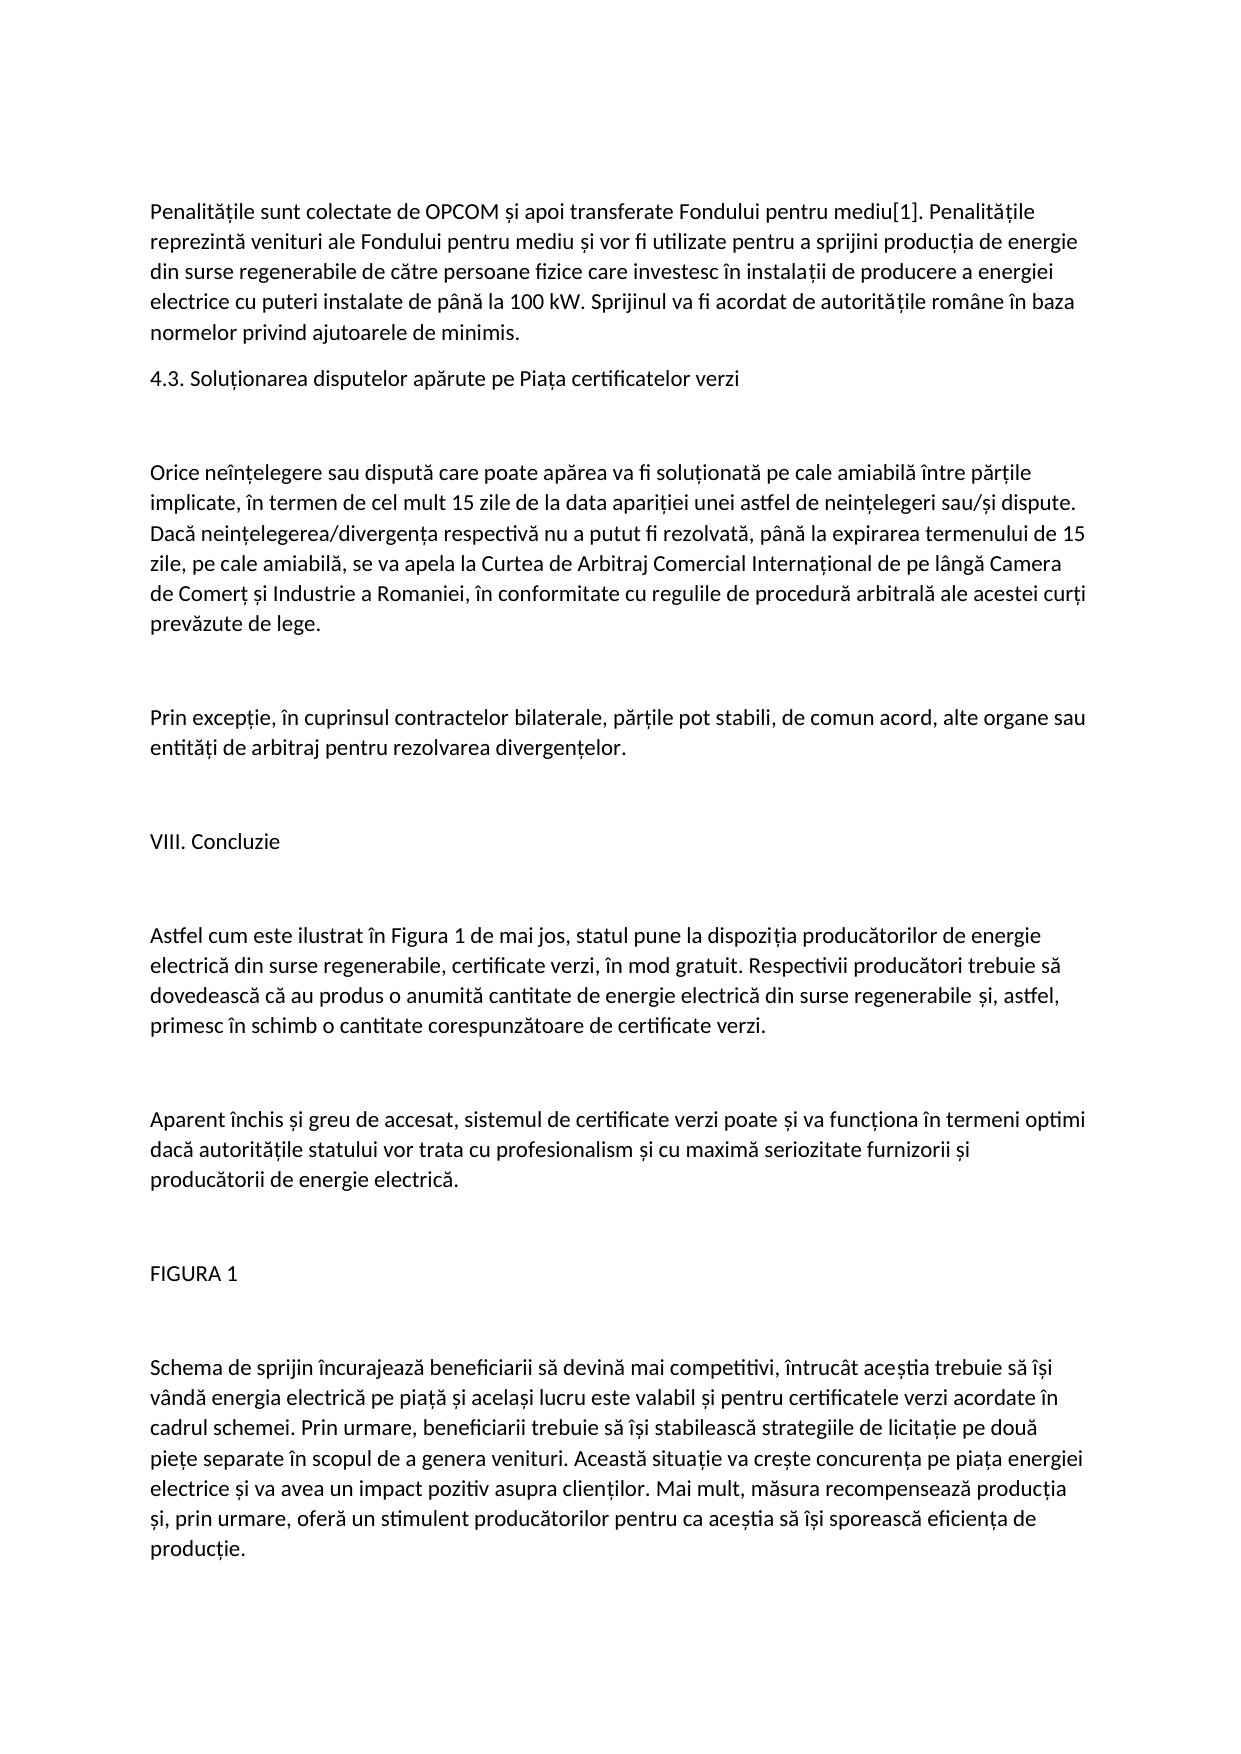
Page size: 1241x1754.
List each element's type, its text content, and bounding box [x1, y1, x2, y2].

text FIGURA 1 [150, 1259, 1090, 1287]
text Orice neînțelegere sau dispută care poate apărea va fi soluționată pe cale amiabilă între părțile implicate, în termen de cel mult 15 zile de la data apariției unei astfel de neințelegeri sau/și dispute. Dacă neințelegerea/divergența respectivă nu a putut fi rezolvată, până la expirarea termenului de 15 zile, pe cale amiabilă, se va apela la Curtea de Arbitraj Comercial Internațional de pe lângă Camera de Comerț și Industrie a Romaniei, în conformitate cu regulile de procedură arbitrală ale acestei curți prevăzute de lege. [150, 458, 1090, 637]
text VIII. Concluzie [150, 827, 1090, 855]
text Aparent închis şi greu de accesat, sistemul de certificate verzi poate şi va funcţiona în termeni optimi dacă autorităţile statului vor trata cu profesionalism şi cu maximă seriozitate furnizorii și producătorii de energie electrică. [150, 1105, 1090, 1194]
text Schema de sprijin încurajează beneficiarii să devină mai competitivi, întrucât aceştia trebuie să îşi vândă energia electrică pe piaţă şi acelaşi lucru este valabil şi pentru certificatele verzi acordate în cadrul schemei. Prin urmare, beneficiarii trebuie să îşi stabilească strategiile de licitaţie pe două pieţe separate în scopul de a genera venituri. Această situaţie va creşte concurenţa pe piaţa energiei electrice şi va avea un impact pozitiv asupra clienţilor. Mai mult, măsura recompensează producţia şi, prin urmare, oferă un stimulent producătorilor pentru ca aceştia să îşi sporească eficienţa de producţie. [150, 1353, 1090, 1562]
text Astfel cum este ilustrat în Figura 1 de mai jos, statul pune la dispoziţia producătorilor de energie electrică din surse regenerabile, certificate verzi, în mod gratuit. Respectivii producători trebuie să dovedească că au produs o anumită cantitate de energie electrică din surse regenerabile şi, astfel, primesc în schimb o cantitate corespunzătoare de certificate verzi. [150, 921, 1090, 1039]
text Penalităţile sunt colectate de OPCOM şi apoi transferate Fondului pentru mediu[1]. Penalităţile reprezintă venituri ale Fondului pentru mediu şi vor fi utilizate pentru a sprijini producţia de energie din surse regenerabile de către persoane fizice care investesc în instalaţii de producere a energiei electrice cu puteri instalate de până la 100 kW. Sprijinul va fi acordat de autorităţile române în baza normelor privind ajutoarele de minimis. [150, 197, 1090, 346]
text 4.3. Soluționarea disputelor apărute pe Piața certificatelor verzi [150, 364, 1090, 393]
text Prin excepție, în cuprinsul contractelor bilaterale, părțile pot stabili, de comun acord, alte organe sau entități de arbitraj pentru rezolvarea divergențelor. [150, 703, 1090, 761]
